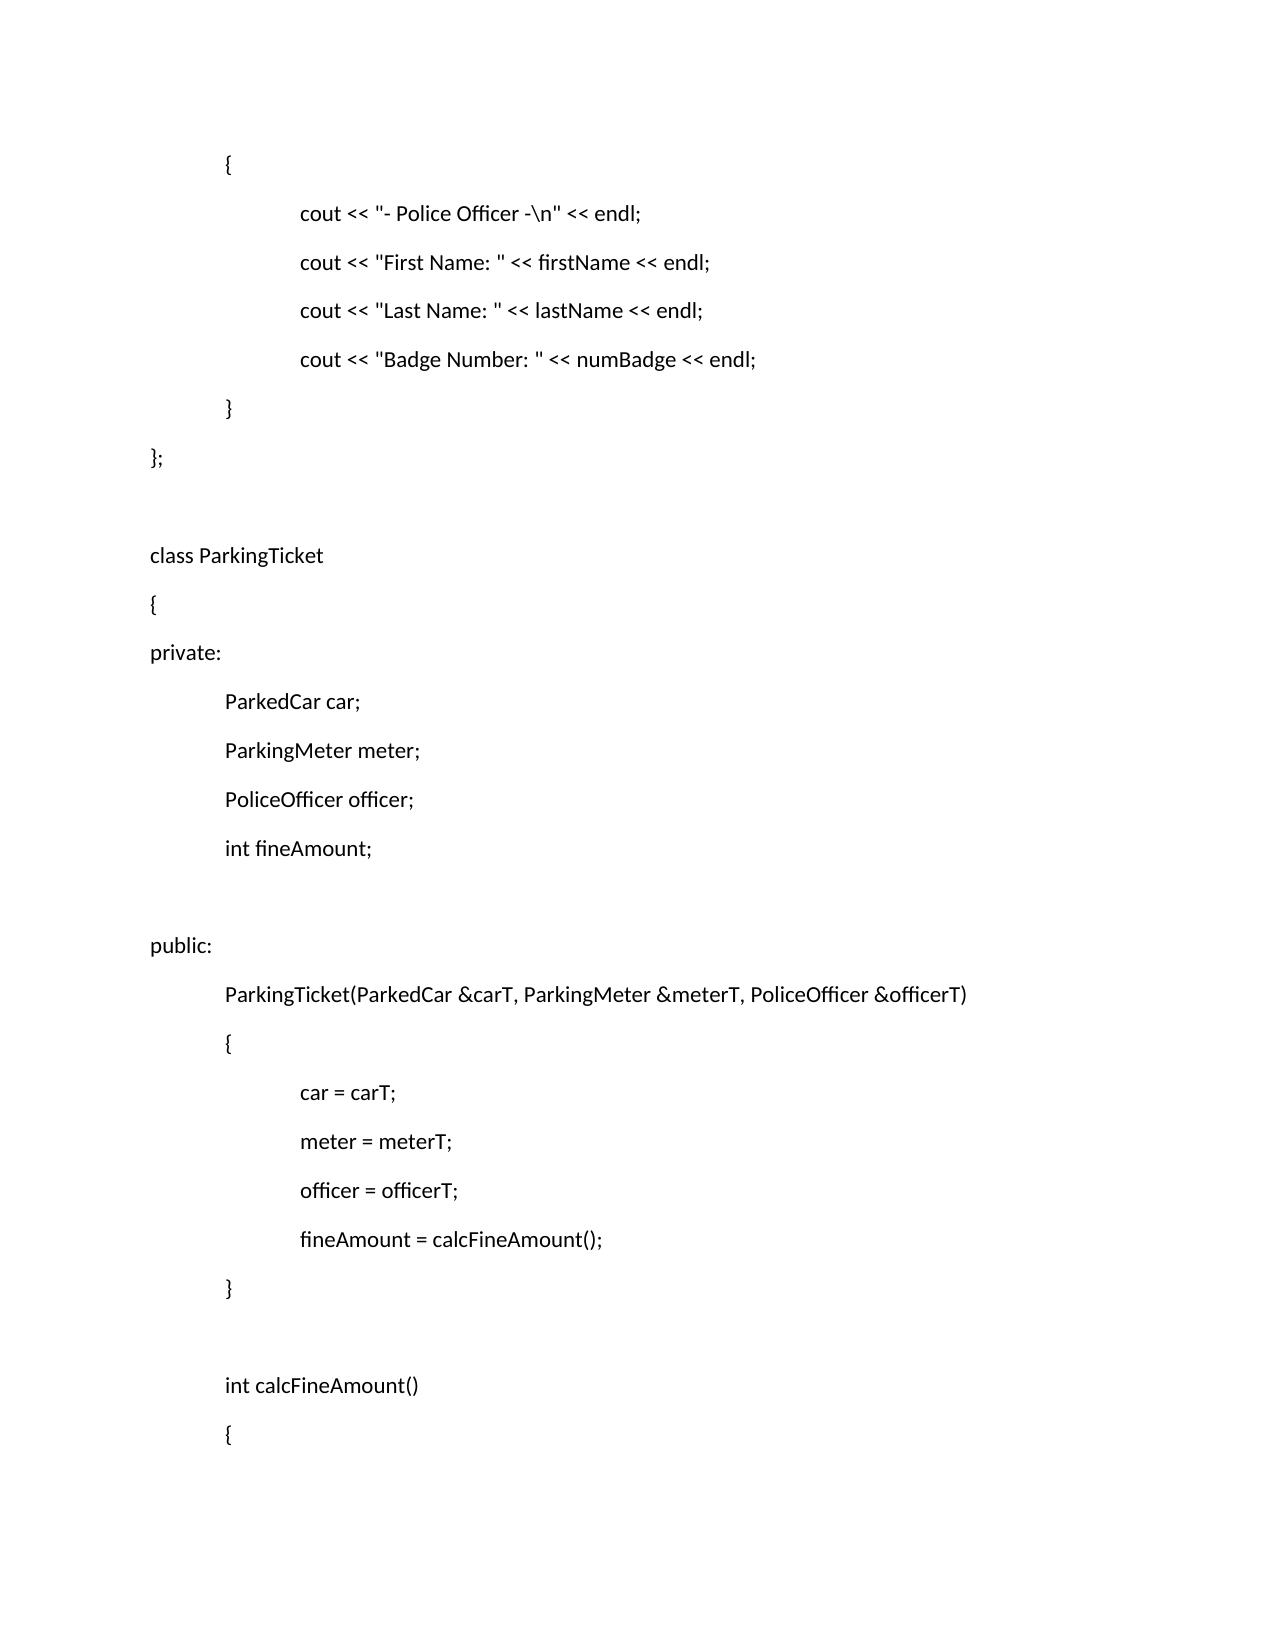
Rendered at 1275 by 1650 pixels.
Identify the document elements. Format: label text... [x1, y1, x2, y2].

text cout << "First Name: " << firstName << endl; [150, 248, 1125, 276]
text class ParkingTicket [150, 541, 1125, 569]
text }; [150, 443, 1125, 471]
text } [150, 394, 1125, 422]
text fineAmount = calcFineAmount(); [150, 1225, 1125, 1253]
text ParkingTicket(ParkedCar &carT, ParkingMeter &meterT, PoliceOfficer &officerT) [150, 981, 1125, 1008]
text { [150, 150, 1125, 178]
text ParkingMeter meter; [150, 736, 1125, 764]
text PoliceOfficer officer; [150, 785, 1125, 813]
text } [150, 1274, 1125, 1302]
text { [150, 590, 1125, 618]
text int calcFineAmount() [150, 1371, 1125, 1399]
text private: [150, 638, 1125, 667]
text cout << "Last Name: " << lastName << endl; [150, 297, 1125, 324]
text meter = meterT; [150, 1127, 1125, 1155]
text { [150, 1420, 1125, 1448]
text cout << "Badge Number: " << numBadge << endl; [150, 345, 1125, 373]
text public: [150, 932, 1125, 960]
text cout << "- Police Officer -\n" << endl; [150, 199, 1125, 227]
text { [150, 1029, 1125, 1057]
text car = carT; [150, 1078, 1125, 1106]
text ParkedCar car; [150, 687, 1125, 715]
text officer = officerT; [150, 1176, 1125, 1204]
text int fineAmount; [150, 834, 1125, 862]
